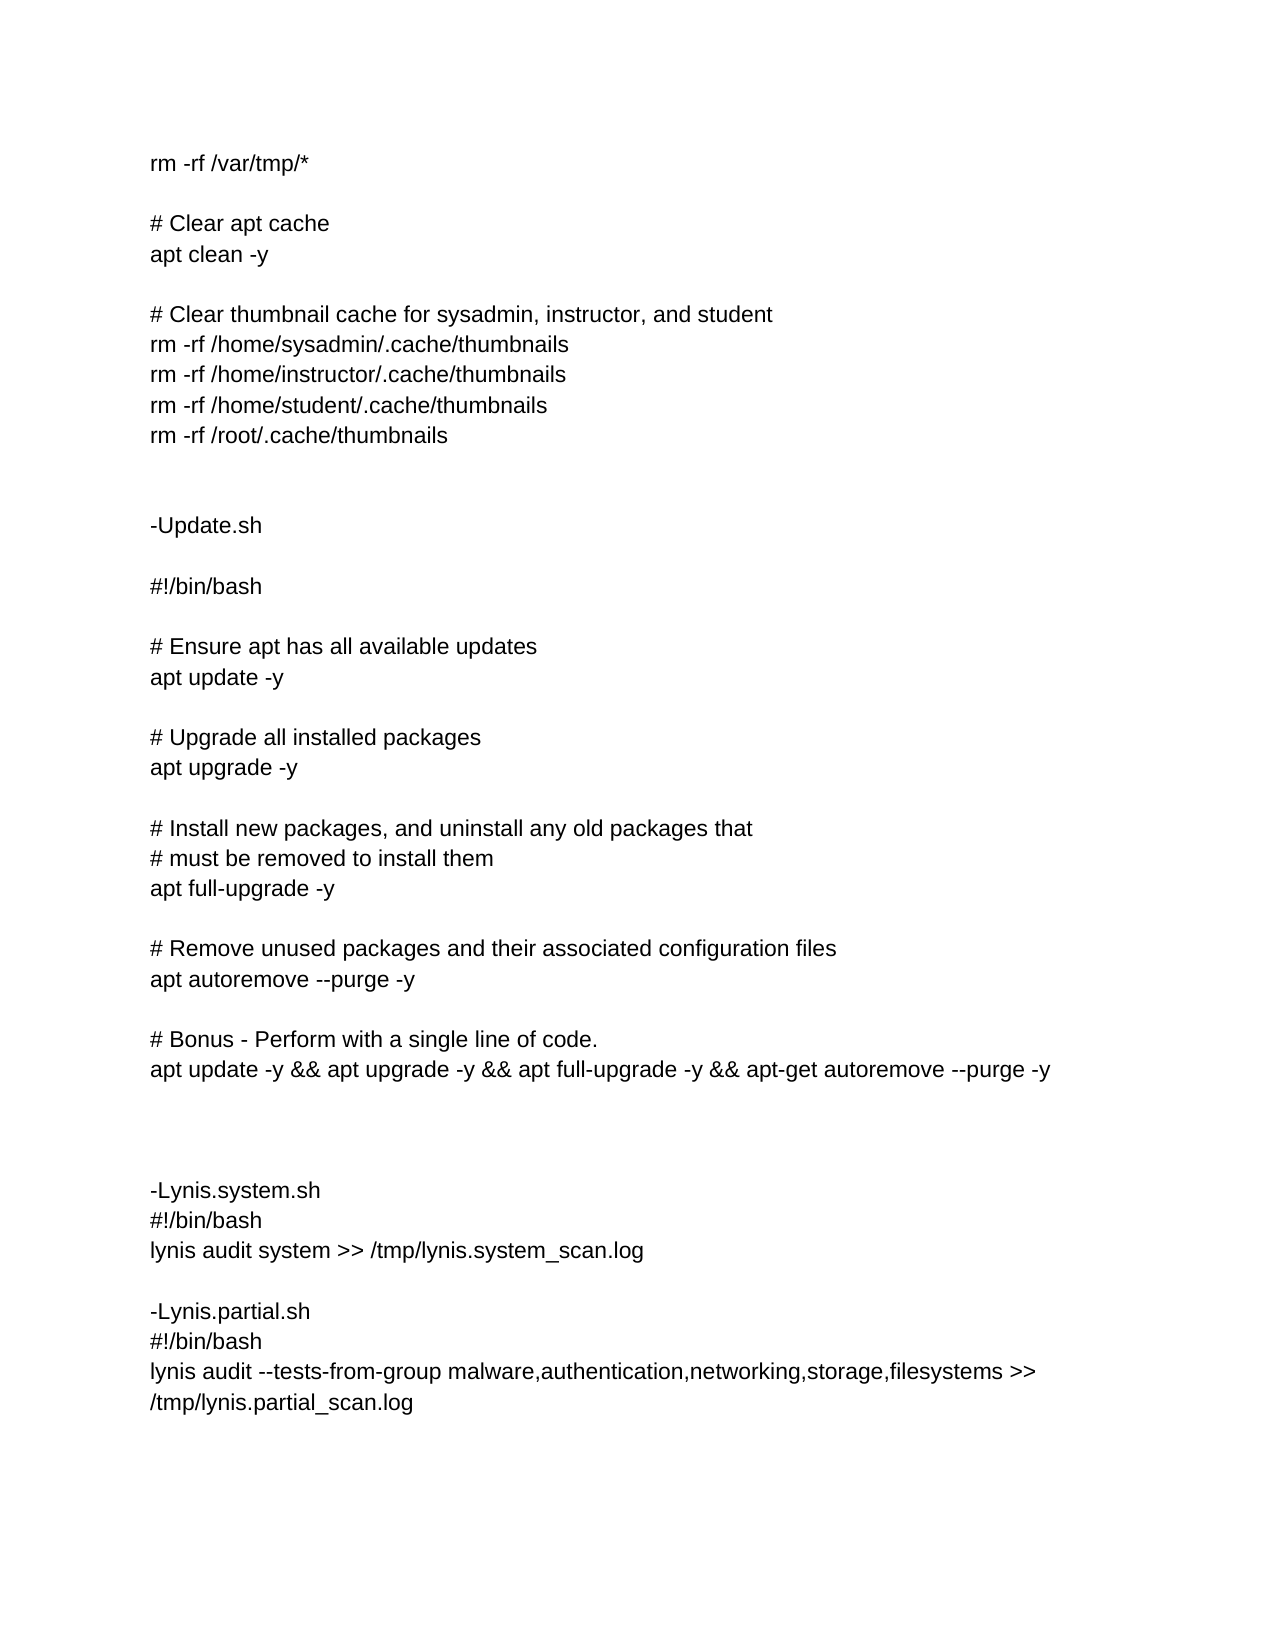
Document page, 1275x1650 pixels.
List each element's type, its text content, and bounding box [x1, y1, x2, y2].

text #!/bin/bash [150, 1328, 1125, 1354]
text rm -rf /home/student/.cache/thumbnails [150, 392, 1125, 418]
text # Clear thumbnail cache for sysadmin, instructor, and student [150, 301, 1125, 327]
text apt update -y [150, 663, 1125, 690]
text # Clear apt cache [150, 210, 1125, 237]
text rm -rf /home/sysadmin/.cache/thumbnails [150, 331, 1125, 358]
text rm -rf /root/.cache/thumbnails [150, 422, 1125, 448]
text lynis audit --tests-from-group malware,authentication,networking,storage,filesystems >> /tmp/lynis.partial_scan.log [150, 1358, 1125, 1415]
text # Bonus - Perform with a single line of code. [150, 1026, 1125, 1052]
text -Lynis.partial.sh [150, 1298, 1125, 1324]
text #!/bin/bash [150, 1207, 1125, 1234]
text lynis audit system >> /tmp/lynis.system_scan.log [150, 1237, 1125, 1264]
text # Install new packages, and uninstall any old packages that [150, 814, 1125, 841]
text apt upgrade -y [150, 754, 1125, 781]
text #!/bin/bash [150, 573, 1125, 599]
text # must be removed to install them [150, 845, 1125, 871]
text -Update.sh [150, 512, 1125, 539]
text apt update -y && apt upgrade -y && apt full-upgrade -y && apt-get autoremove --purge -y [150, 1056, 1125, 1083]
text # Ensure apt has all available updates [150, 633, 1125, 660]
text rm -rf /var/tmp/* [150, 150, 1125, 176]
text # Remove unused packages and their associated configuration files [150, 935, 1125, 962]
text apt clean -y [150, 241, 1125, 267]
text -Lynis.system.sh [150, 1177, 1125, 1203]
text apt full-upgrade -y [150, 875, 1125, 901]
text rm -rf /home/instructor/.cache/thumbnails [150, 361, 1125, 388]
text # Upgrade all installed packages [150, 724, 1125, 750]
text apt autoremove --purge -y [150, 966, 1125, 992]
